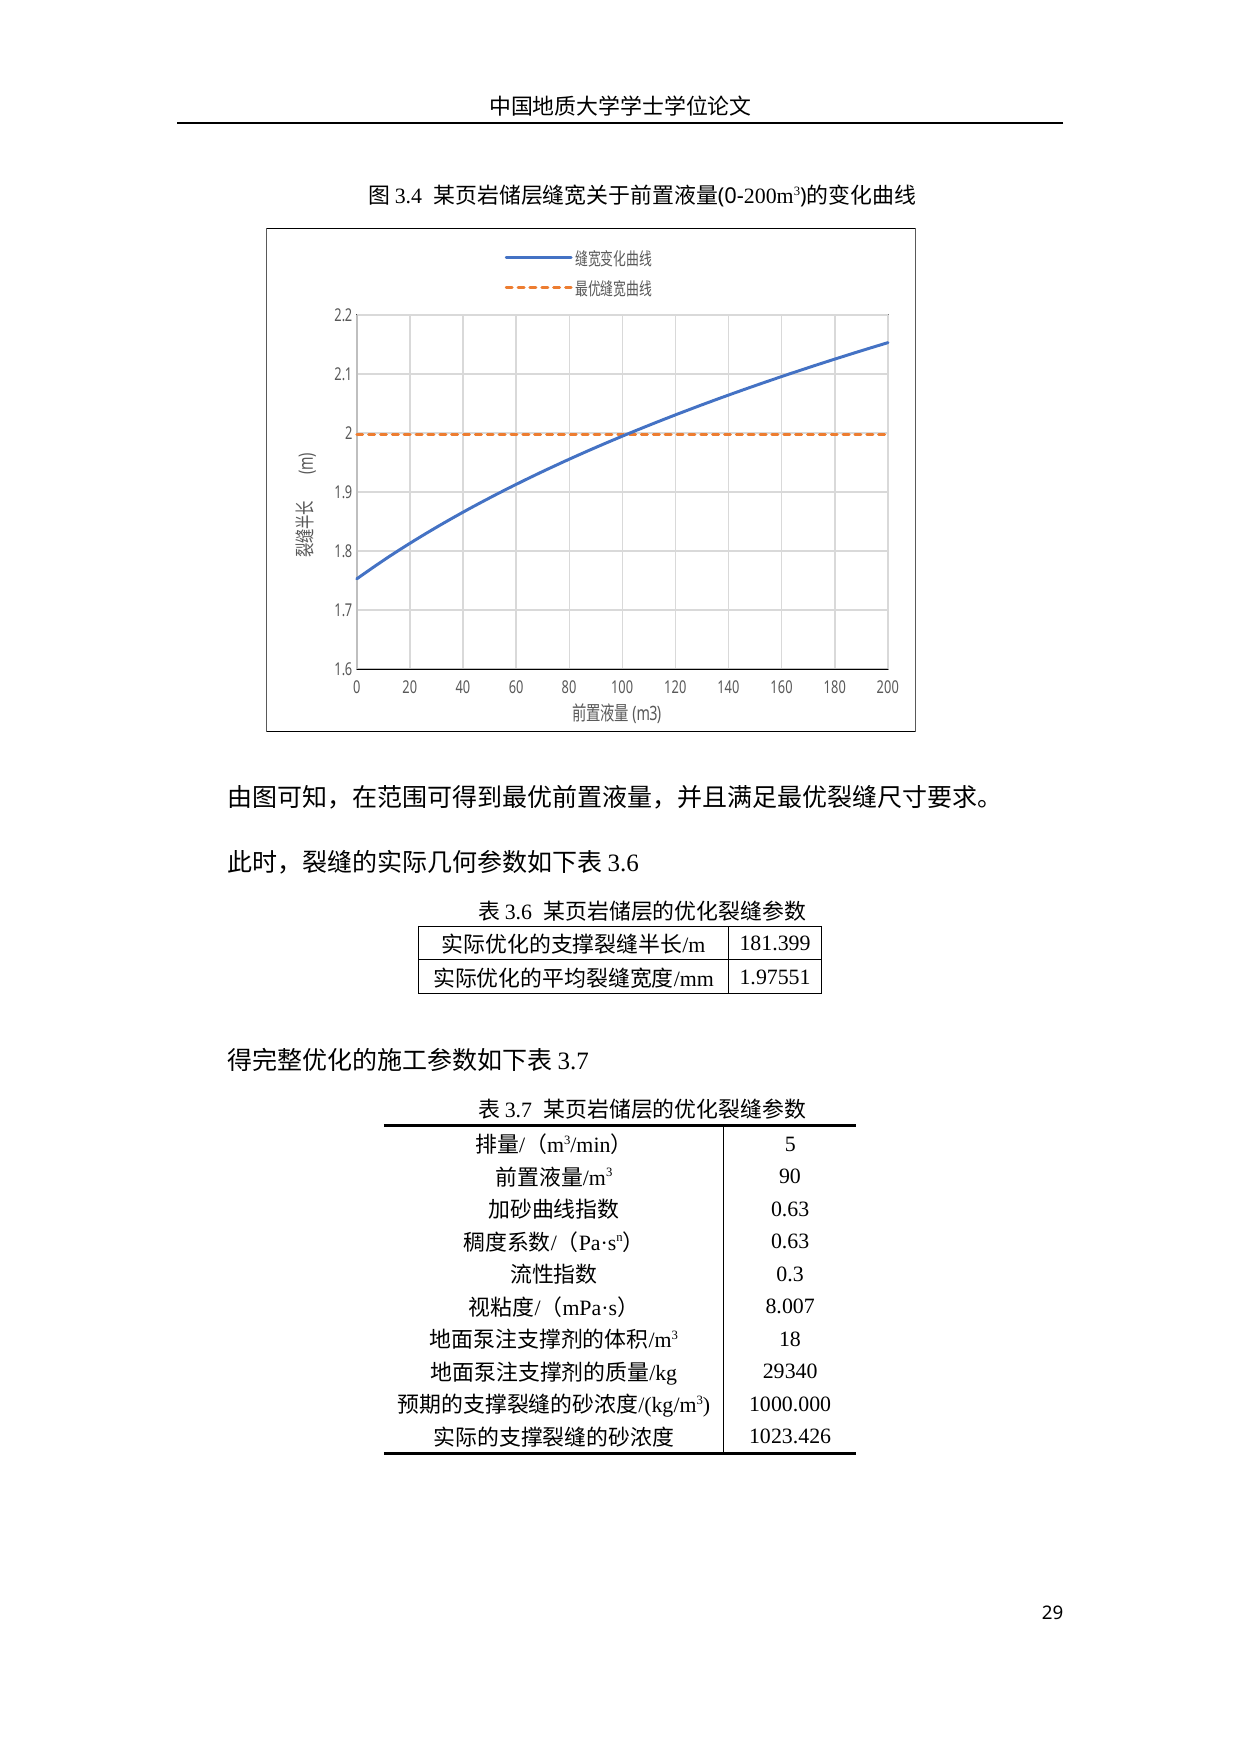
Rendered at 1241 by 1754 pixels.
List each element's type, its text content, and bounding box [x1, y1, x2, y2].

table_cell 实际的支撑裂缝的砂浓度 [384, 1420, 723, 1452]
table_cell 1023.426 [724, 1420, 856, 1452]
table_cell 0.63 [724, 1225, 856, 1257]
table_cell 地面泵注支撑剂的质量/kg [384, 1355, 723, 1387]
table_cell 实际优化的平均裂缝宽度/mm [419, 960, 728, 993]
table_cell 0.3 [724, 1257, 856, 1289]
table_header 排量/（m3/min） [384, 1127, 723, 1159]
table_cell 1.97551 [729, 960, 821, 993]
table_header 5 [724, 1127, 856, 1159]
text 表3.6 某页岩储层的优化裂缝参数 [177, 893, 1063, 926]
table_cell 稠度系数/（Pa·sn） [384, 1225, 723, 1257]
table_cell 90 [724, 1160, 856, 1192]
table_cell 8.007 [724, 1290, 856, 1322]
table_cell 视粘度/（mPa·s） [384, 1290, 723, 1322]
text 此时，裂缝的实际几何参数如下表3.6 [177, 828, 1063, 893]
table_cell 加砂曲线指数 [384, 1192, 723, 1224]
text 由图可知，在范围可得到最优前置液量，并且满足最优裂缝尺寸要求。 [177, 211, 1063, 828]
table_cell 18 [724, 1322, 856, 1354]
table_cell 预期的支撑裂缝的砂浓度/(kg/m3) [384, 1387, 723, 1419]
text 表3.7 某页岩储层的优化裂缝参数 [177, 1091, 1063, 1124]
table_header 181.399 [729, 927, 821, 959]
table_cell 流性指数 [384, 1257, 723, 1289]
table_cell 0.63 [724, 1192, 856, 1224]
table_cell 29340 [724, 1355, 856, 1387]
table_cell 前置液量/m3 [384, 1160, 723, 1192]
text 得完整优化的施工参数如下表3.7 [177, 1026, 1063, 1091]
table_header 实际优化的支撑裂缝半长/m [419, 927, 728, 959]
table_cell 地面泵注支撑剂的体积/m3 [384, 1322, 723, 1354]
text 图3.4 某页岩储层缝宽关于前置液量(0-200m3)的变化曲线 [177, 178, 1063, 211]
table_cell 1000.000 [724, 1387, 856, 1419]
